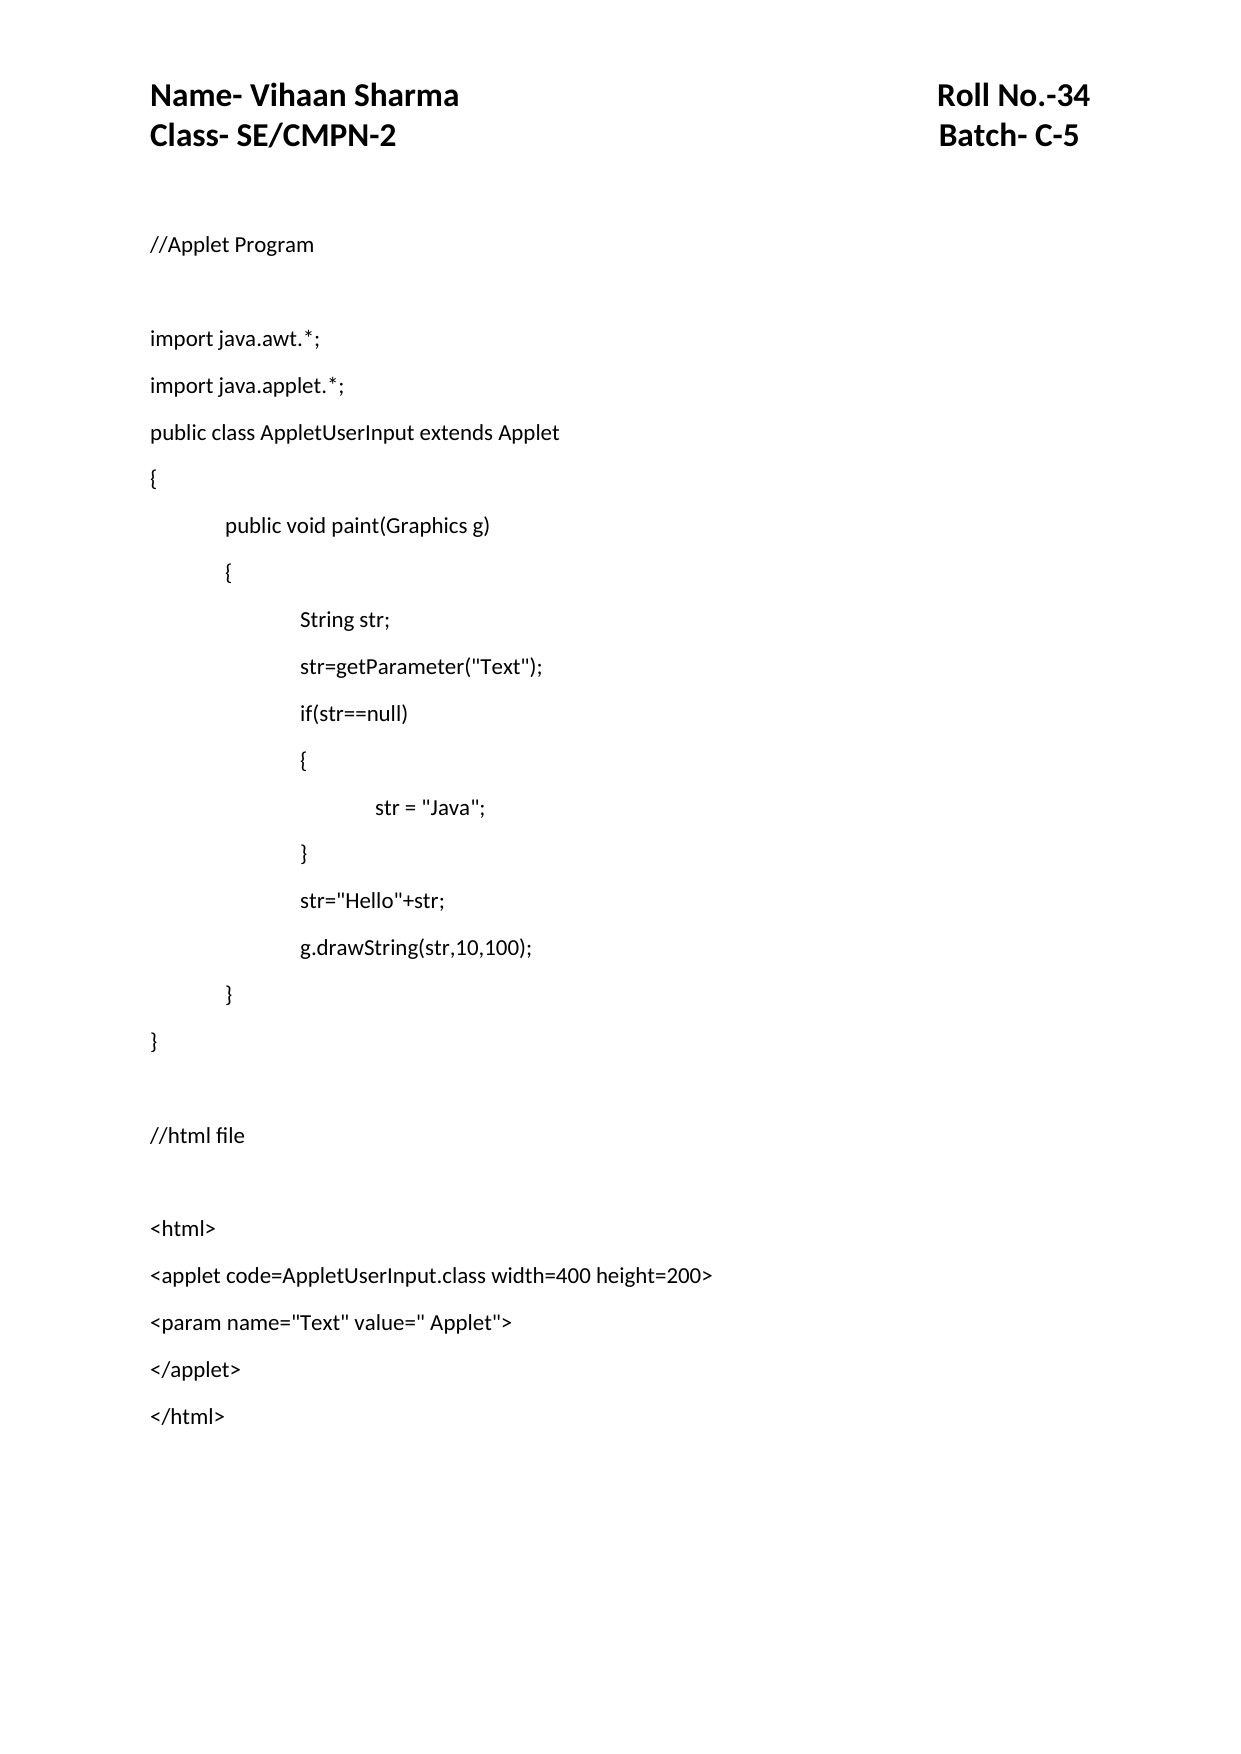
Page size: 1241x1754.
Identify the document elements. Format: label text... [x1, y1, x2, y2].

text str="Hello"+str; [150, 886, 1090, 914]
text { [150, 464, 1090, 492]
text </html> [150, 1402, 1090, 1430]
text import java.awt.*; [150, 324, 1090, 352]
text public void paint(Graphics g) [150, 511, 1090, 539]
text str=getParameter("Text"); [150, 652, 1090, 680]
text <param name="Text" value=" Applet"> [150, 1308, 1090, 1336]
text g.drawString(str,10,100); [150, 933, 1090, 961]
text if(str==null) [150, 699, 1090, 727]
text { [150, 558, 1090, 586]
text } [150, 980, 1090, 1008]
text str = "Java"; [150, 793, 1090, 821]
text </applet> [150, 1355, 1090, 1383]
text <applet code=AppletUserInput.class width=400 height=200> [150, 1261, 1090, 1289]
text <html> [150, 1214, 1090, 1242]
text } [150, 839, 1090, 867]
text //Applet Program [150, 230, 1090, 258]
text String str; [150, 605, 1090, 633]
text import java.applet.*; [150, 371, 1090, 399]
text { [150, 746, 1090, 774]
text public class AppletUserInput extends Applet [150, 418, 1090, 446]
text } [150, 1027, 1090, 1055]
text //html file [150, 1121, 1090, 1149]
